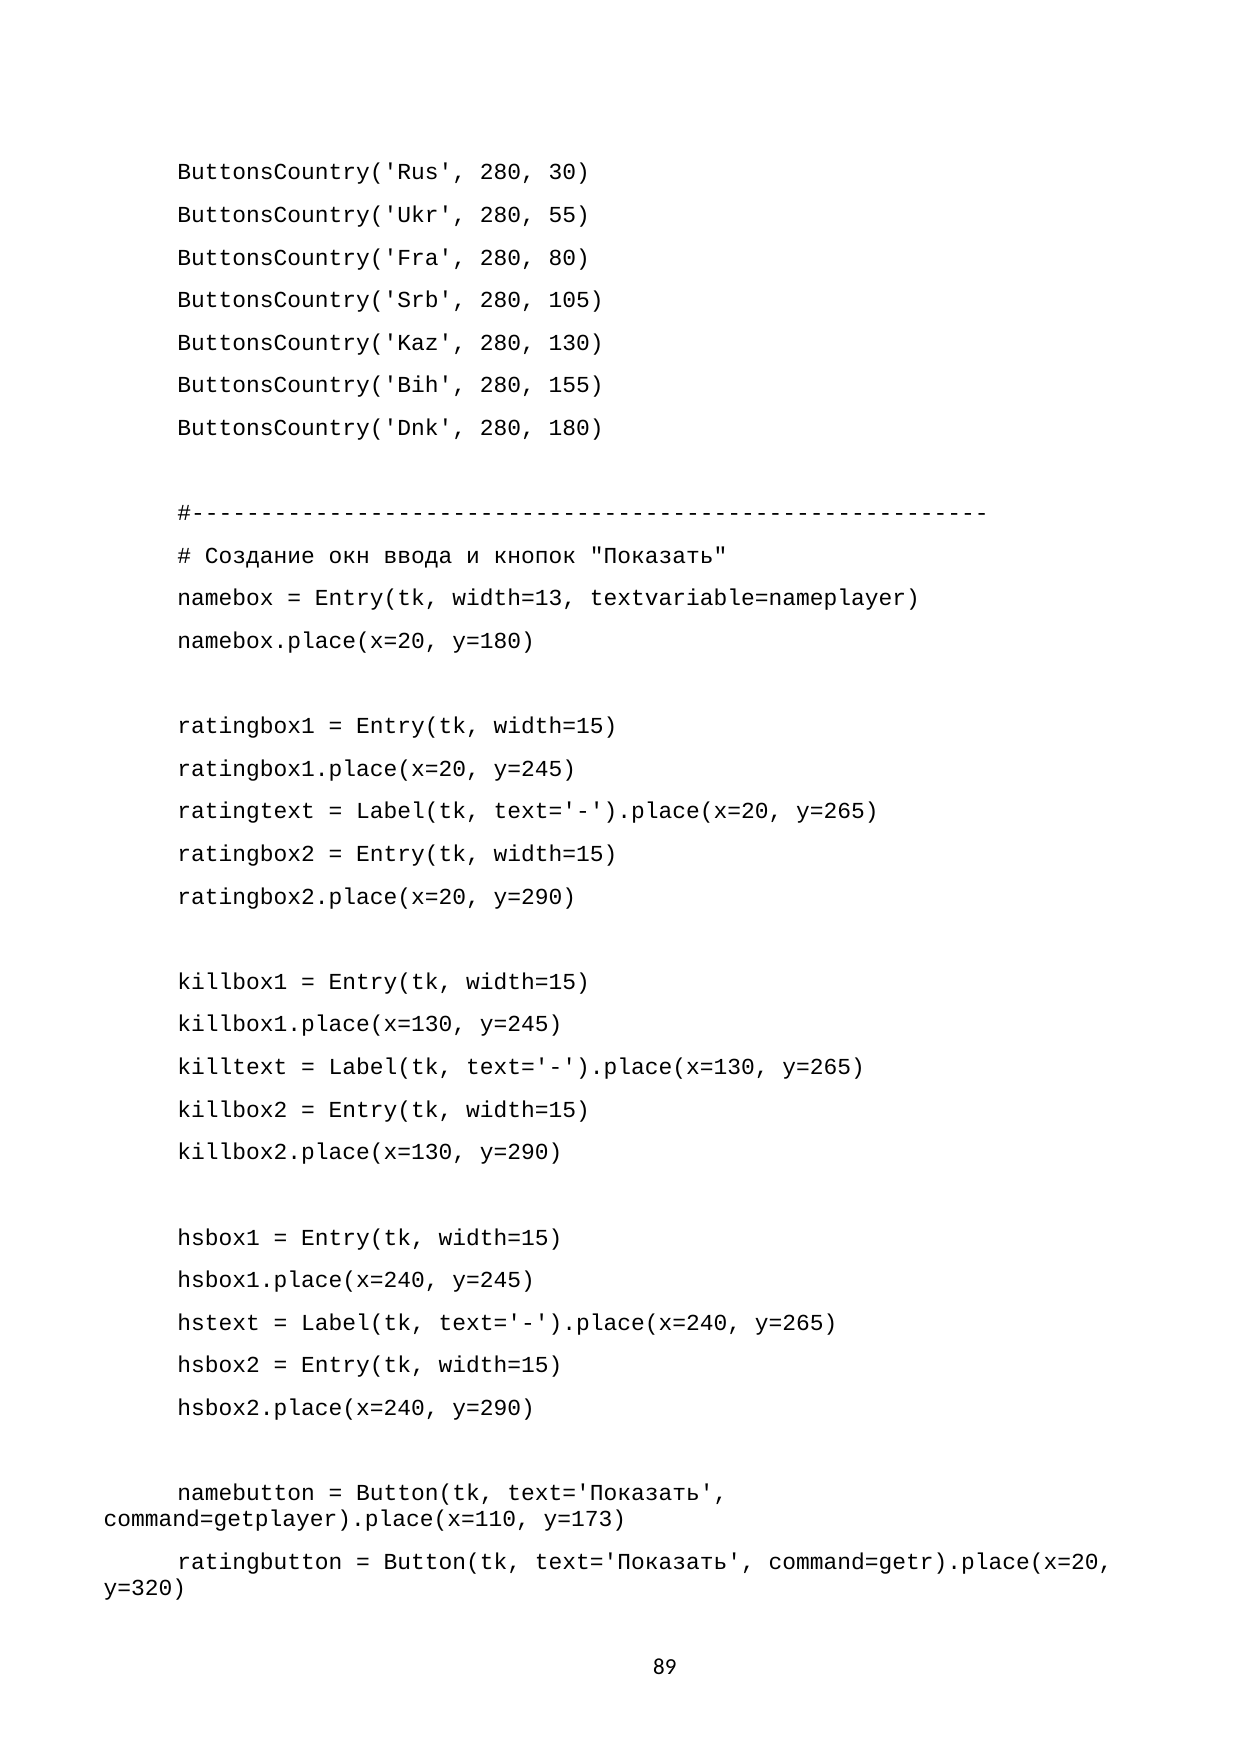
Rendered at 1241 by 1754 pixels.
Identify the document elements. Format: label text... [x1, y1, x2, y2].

text namebox.place(x=20, y=180) [103, 629, 1152, 655]
text killbox2 = Entry(tk, width=15) [103, 1098, 1152, 1124]
text hsbox1.place(x=240, y=245) [103, 1268, 1152, 1294]
text killbox1 = Entry(tk, width=15) [103, 970, 1152, 996]
text hstext = Label(tk, text='-').place(x=240, y=265) [103, 1311, 1152, 1337]
text hsbox2.place(x=240, y=290) [103, 1396, 1152, 1422]
text ratingbutton = Button(tk, text='Показать', command=getr).place(x=20, y=320) [103, 1550, 1152, 1602]
text # Создание окн ввода и кнопок "Показать" [103, 544, 1152, 570]
text ratingbox1 = Entry(tk, width=15) [103, 714, 1152, 741]
text namebutton = Button(tk, text='Показать', command=getplayer).place(x=110, y=173) [103, 1481, 1152, 1533]
text hsbox2 = Entry(tk, width=15) [103, 1354, 1152, 1379]
text namebox = Entry(tk, width=13, textvariable=nameplayer) [103, 587, 1152, 613]
text ButtonsCountry('Srb', 280, 105) [103, 288, 1152, 314]
text ratingbox2 = Entry(tk, width=15) [103, 842, 1152, 868]
text killbox2.place(x=130, y=290) [103, 1141, 1152, 1167]
text ButtonsCountry('Kaz', 280, 130) [103, 331, 1152, 357]
text #---------------------------------------------------------- [103, 502, 1152, 527]
text killbox1.place(x=130, y=245) [103, 1013, 1152, 1039]
text killtext = Label(tk, text='-').place(x=130, y=265) [103, 1055, 1152, 1081]
text ratingtext = Label(tk, text='-').place(x=20, y=265) [103, 800, 1152, 826]
text ButtonsCountry('Rus', 280, 30) [103, 161, 1152, 187]
text ButtonsCountry('Bih', 280, 155) [103, 374, 1152, 400]
text ButtonsCountry('Dnk', 280, 180) [103, 416, 1152, 442]
text ButtonsCountry('Fra', 280, 80) [103, 246, 1152, 272]
text ButtonsCountry('Ukr', 280, 55) [103, 203, 1152, 229]
text ratingbox2.place(x=20, y=290) [103, 885, 1152, 911]
text hsbox1 = Entry(tk, width=15) [103, 1226, 1152, 1252]
text ratingbox1.place(x=20, y=245) [103, 757, 1152, 783]
